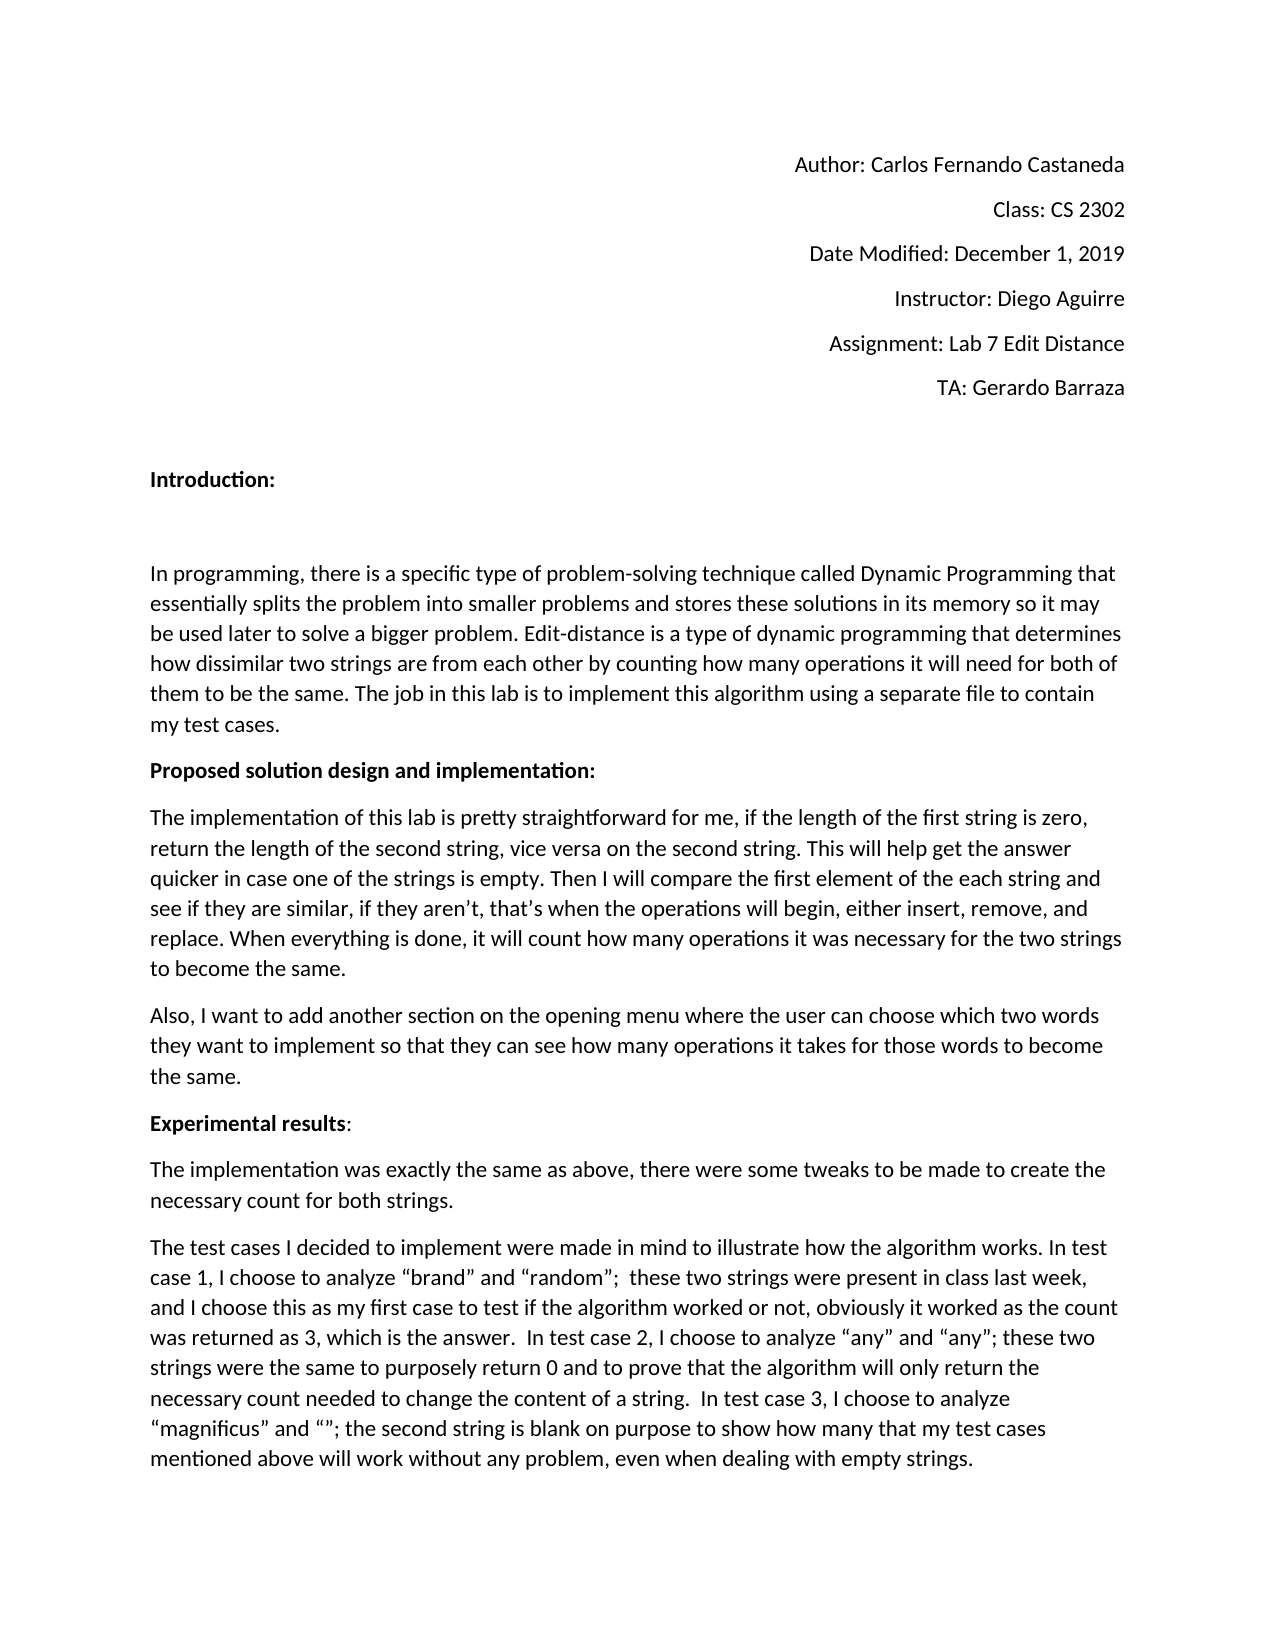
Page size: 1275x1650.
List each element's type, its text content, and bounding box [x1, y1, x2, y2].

text Instructor: Diego Aguirre [150, 284, 1125, 312]
text The test cases I decided to implement were made in mind to illustrate how the algorithm works. In test case 1, I choose to analyze “brand” and “random”; these two strings were present in class last week, and I choose this as my first case to test if the algorithm worked or not, obviously it worked as the count was returned as 3, which is the answer. In test case 2, I choose to analyze “any” and “any”; these two strings were the same to purposely return 0 and to prove that the algorithm will only return the necessary count needed to change the content of a string. In test case 3, I choose to analyze “magnificus” and “”; the second string is blank on purpose to show how many that my test cases mentioned above will work without any problem, even when dealing with empty strings. [150, 1233, 1125, 1472]
text Author: Carlos Fernando Castaneda [150, 150, 1125, 178]
text In programming, there is a specific type of problem-solving technique called Dynamic Programming that essentially splits the problem into smaller problems and stores these solutions in its memory so it may be used later to solve a bigger problem. Edit-distance is a type of dynamic programming that determines how dissimilar two strings are from each other by counting how many operations it will need for both of them to be the same. The job in this lab is to implement this algorithm using a separate file to contain my test cases. [150, 559, 1125, 738]
text The implementation was exactly the same as above, there were some tweaks to be made to create the necessary count for both strings. [150, 1156, 1125, 1214]
text The implementation of this lab is pretty straightforward for me, if the length of the first string is zero, return the length of the second string, vice versa on the second string. This will help get the answer quicker in case one of the strings is empty. Then I will compare the first element of the each string and see if they are similar, if they aren’t, that’s when the operations will begin, either insert, remove, and replace. When everything is done, it will count how many operations it was necessary for the two strings to become the same. [150, 803, 1125, 983]
text Experimental results: [150, 1109, 1125, 1137]
text Introduction: [150, 465, 1125, 493]
text Date Modified: December 1, 2019 [150, 239, 1125, 267]
text Proposed solution design and implementation: [150, 757, 1125, 785]
text TA: Gerardo Barraza [150, 373, 1125, 401]
text Class: CS 2302 [150, 195, 1125, 223]
text Assignment: Lab 7 Edit Distance [150, 329, 1125, 357]
text Also, I want to add another section on the opening menu where the user can choose which two words they want to implement so that they can see how many operations it takes for those words to become the same. [150, 1001, 1125, 1090]
